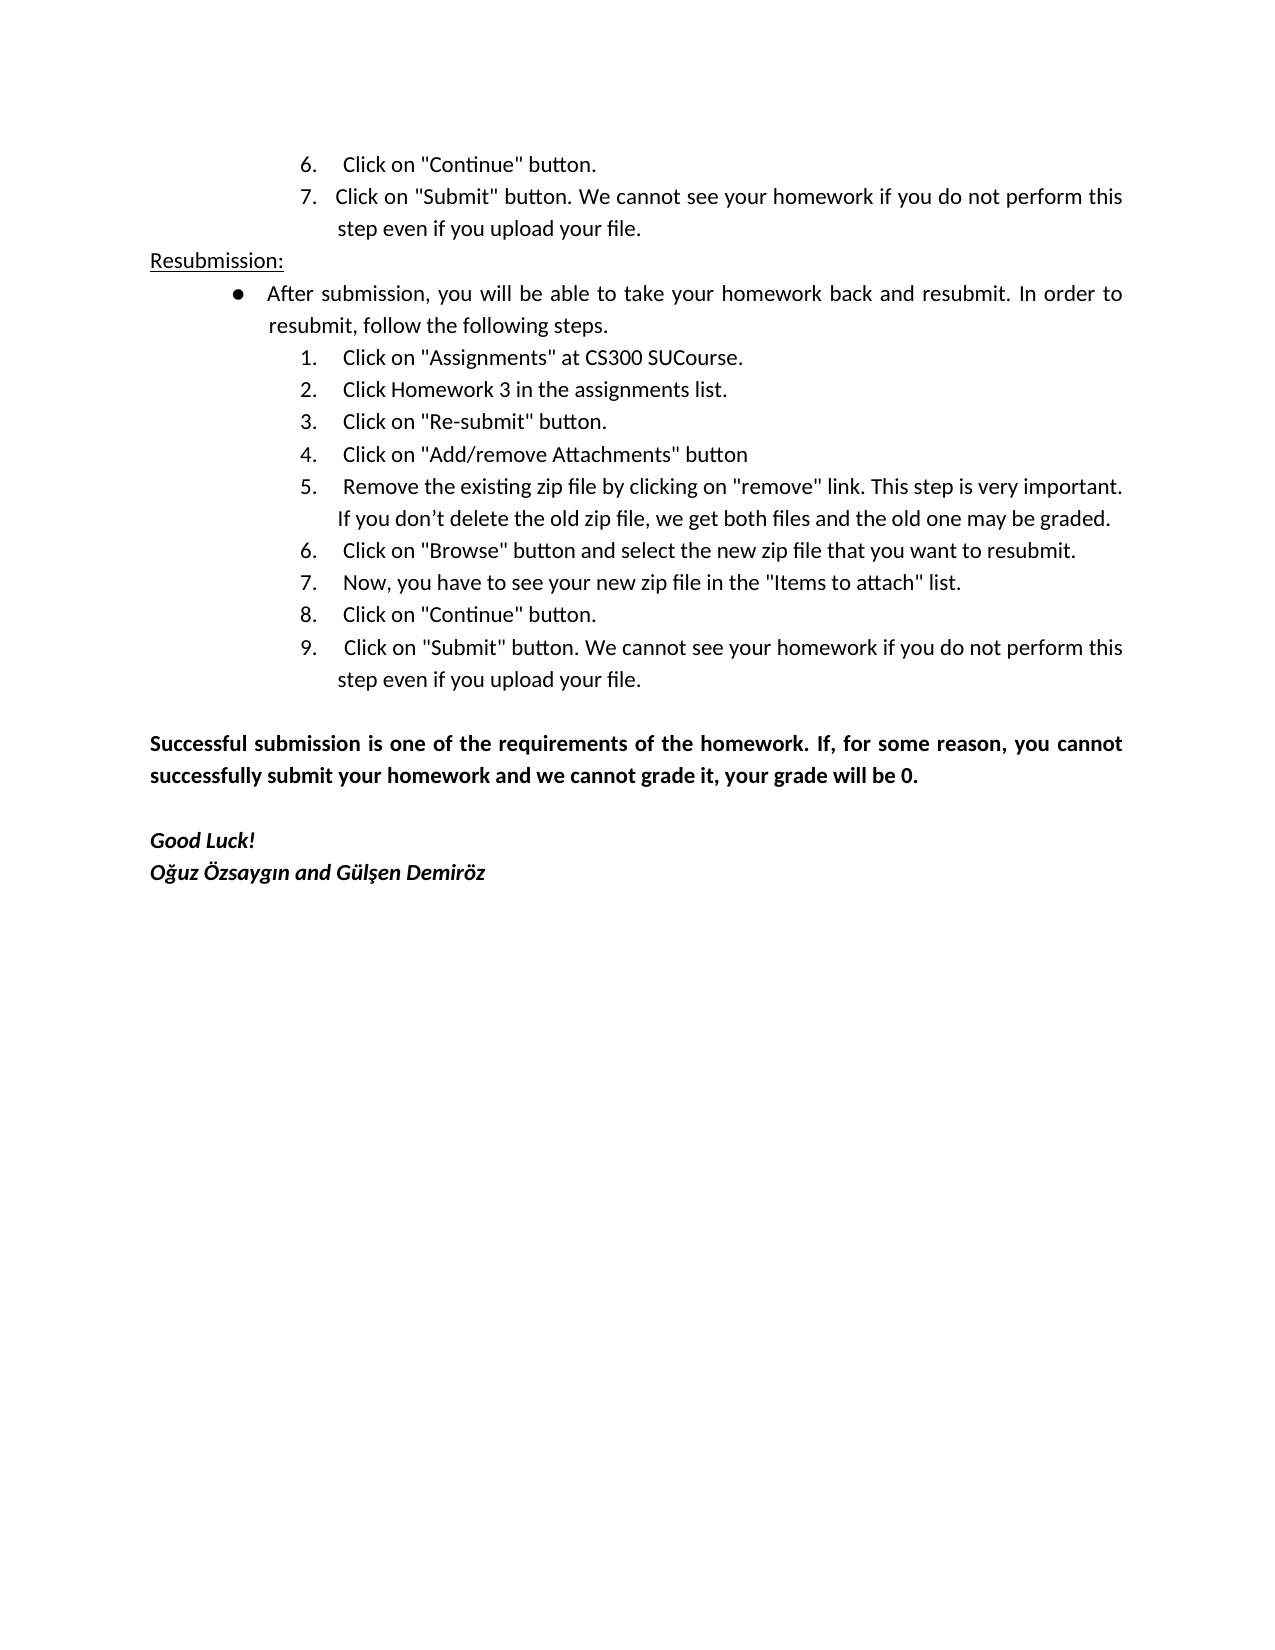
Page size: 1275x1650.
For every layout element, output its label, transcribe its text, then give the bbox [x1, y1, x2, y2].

text 6. Click on "Continue" button. [300, 150, 1125, 178]
text 4. Click on "Add/remove Attachments" button [300, 440, 1125, 468]
text 6. Click on "Browse" button and select the new zip file that you want to resubmit. [300, 536, 1125, 564]
text 7. Click on "Submit" button. We cannot see your homework if you do not perform this step even if you upload your file. [300, 182, 1125, 242]
text 9. Click on "Submit" button. We cannot see your homework if you do not perform this step even if you upload your file. [300, 633, 1125, 693]
text 2. Click Homework 3 in the assignments list. [300, 375, 1125, 403]
text 1. Click on "Assignments" at CS300 SUCourse. [300, 343, 1125, 371]
text Good Luck! [150, 826, 1125, 854]
text Resubmission: [150, 247, 1125, 274]
text Successful submission is one of the requirements of the homework. If, for some reason, you cannot successfully submit your homework and we cannot grade it, your grade will be 0. [150, 729, 1125, 789]
text 8. Click on "Continue" button. [300, 601, 1125, 629]
text 7. Now, you have to see your new zip file in the "Items to attach" list. [300, 568, 1125, 596]
text Oğuz Özsaygın and Gülşen Demiröz [150, 858, 1125, 886]
text 3. Click on "Re-submit" button. [300, 407, 1125, 436]
text ● After submission, you will be able to take your homework back and resubmit. In order to resubmit, follow the following steps. [231, 279, 1125, 339]
text 5. Remove the existing zip file by clicking on "remove" link. This step is very important. If you don’t delete the old zip file, we get both files and the old one may be graded. [300, 472, 1125, 532]
